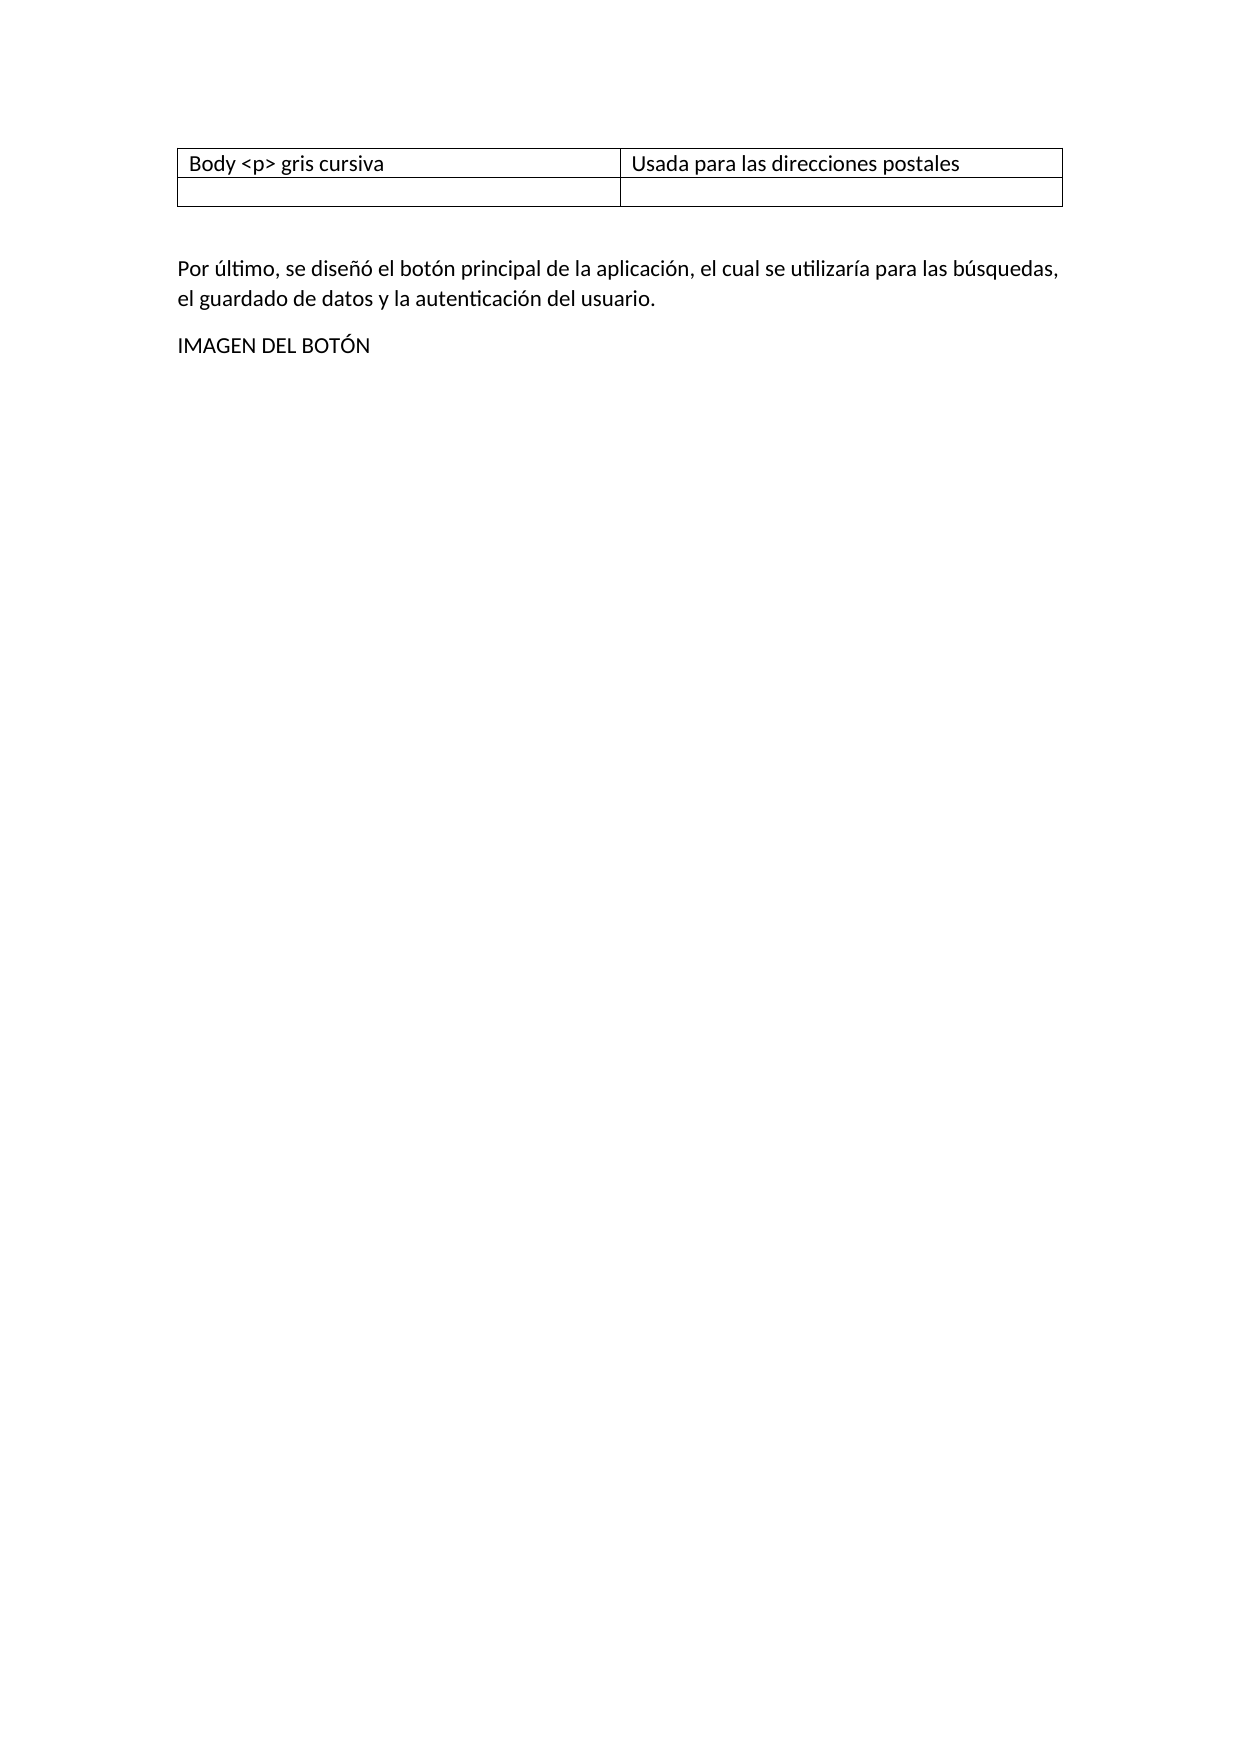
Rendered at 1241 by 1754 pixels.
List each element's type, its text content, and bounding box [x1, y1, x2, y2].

table_cell [178, 178, 620, 206]
table_cell Usada para las direcciones postales [621, 149, 1062, 177]
text Por último, se diseñó el botón principal de la aplicación, el cual se utilizaría para las búsquedas, el guardado de datos y la autenticación del usuario. [177, 254, 1063, 312]
table_cell Body <p> gris cursiva [178, 149, 620, 177]
text IMAGEN DEL BOTÓN [177, 331, 1063, 359]
table_cell [621, 178, 1062, 206]
